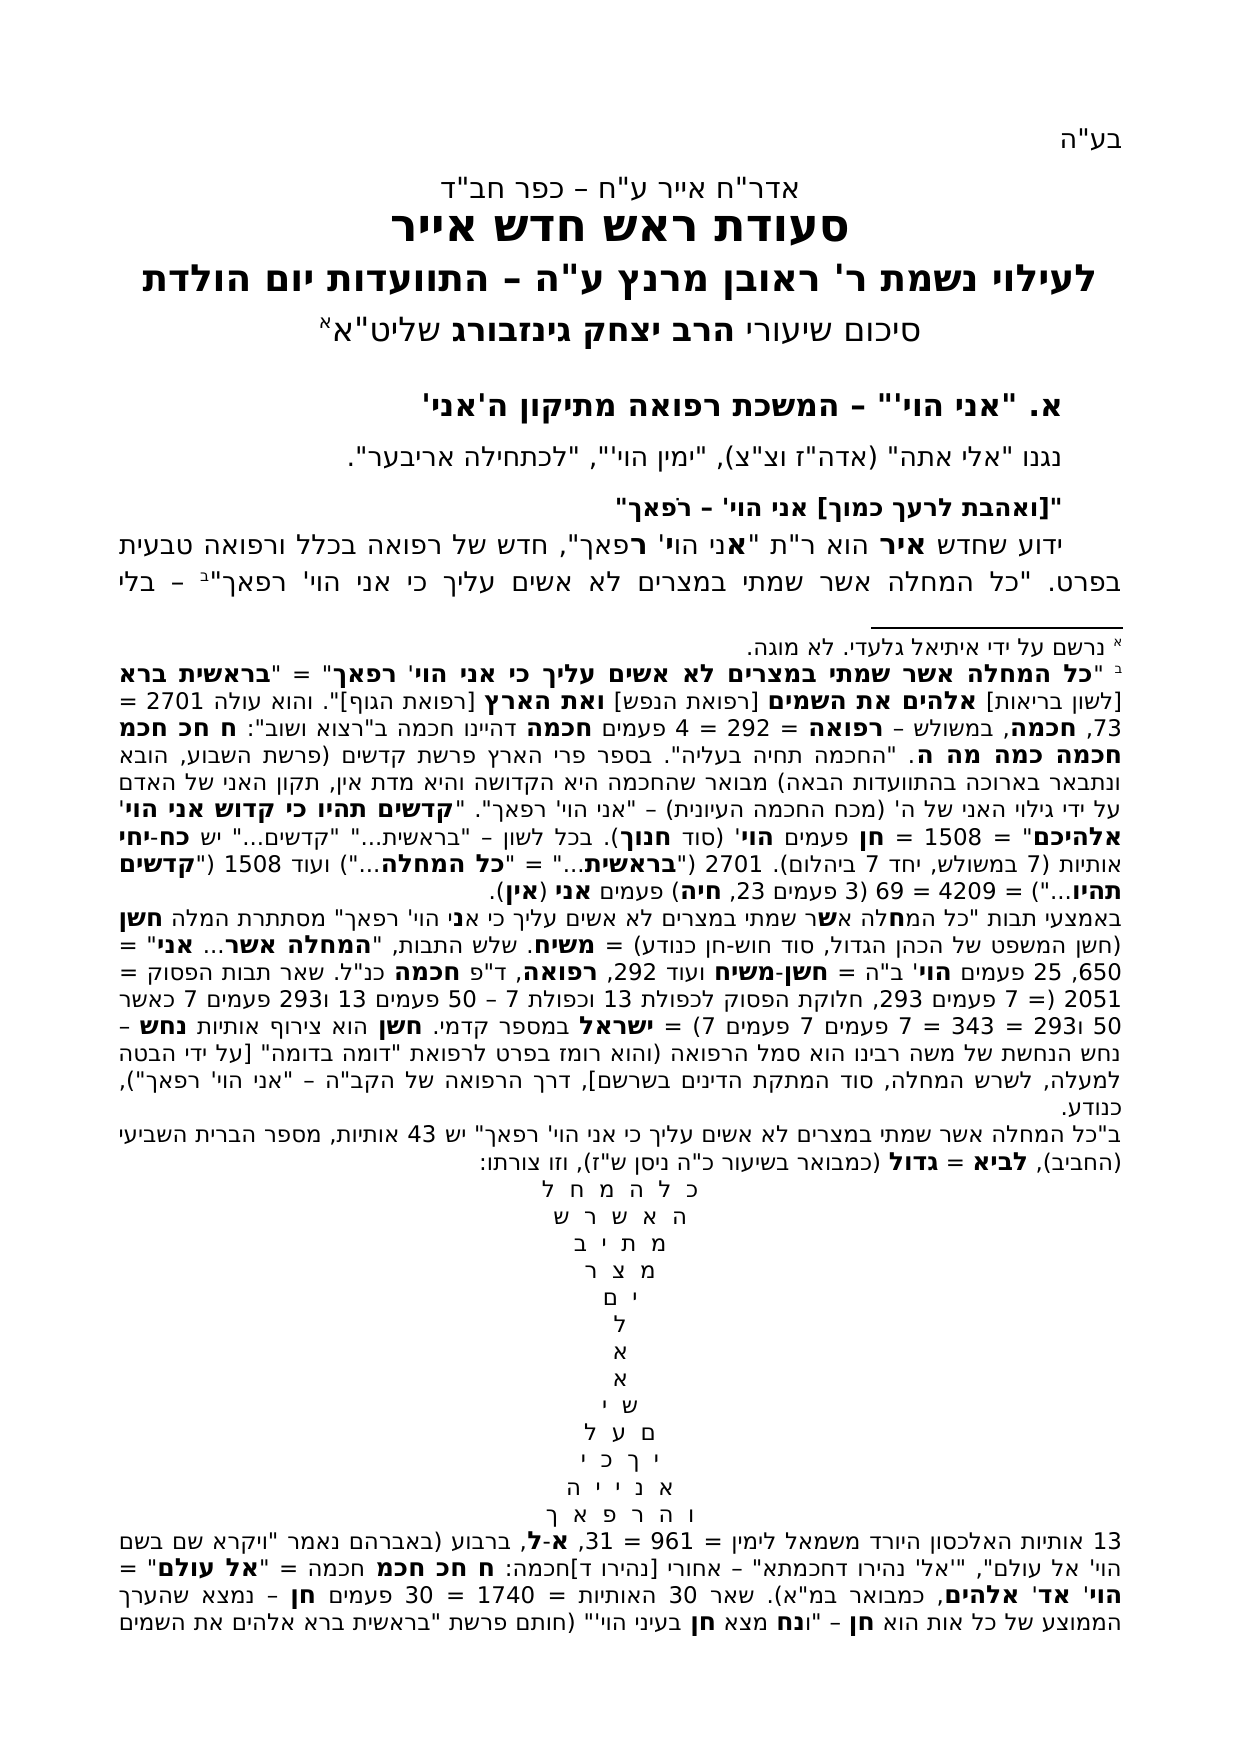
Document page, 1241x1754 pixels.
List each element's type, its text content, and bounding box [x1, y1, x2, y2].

text נגנו "אלי אתה" (אדה"ז וצ"צ), "ימין הוי'", "לכתחילה אריבער". [118, 437, 1122, 474]
text אדר"ח אייר ע"ח – כפר חב"ד [118, 168, 1122, 206]
text סיכום שיעורי הרב יצחק גינזבורג שליט"א [118, 312, 1122, 349]
text לעילוי נשמת ר' ראובן מרנץ ע"ה – התוועדות יום הולדת [118, 262, 1122, 299]
subtitle סעודת ראש חדש אייר [118, 212, 1122, 249]
text בע"ה [118, 118, 1122, 156]
text "[ואהבת לרעך כמוך] אני הוי' – רֹפאך" [118, 487, 1122, 524]
subtitle א. "אני הוי'" – המשכת רפואה מתיקון ה'אני' [118, 387, 1122, 424]
text ידוע שחדש איר הוא ר"ת "אני הוי' רפאך", חדש של רפואה בכלל ורפואה טבעית בפרט. "כל המחלה אשר שמתי במצרים לא אשים עליך כי אני הוי' רפאך" – בלי התערבות של רופאים, הכל ה', "לא אשים עליך". הביטוי "אני הוי' רפאך" מתחיל "אני הוי'" – "אני הוי'" הוא "רֹפאך". [118, 524, 1122, 599]
